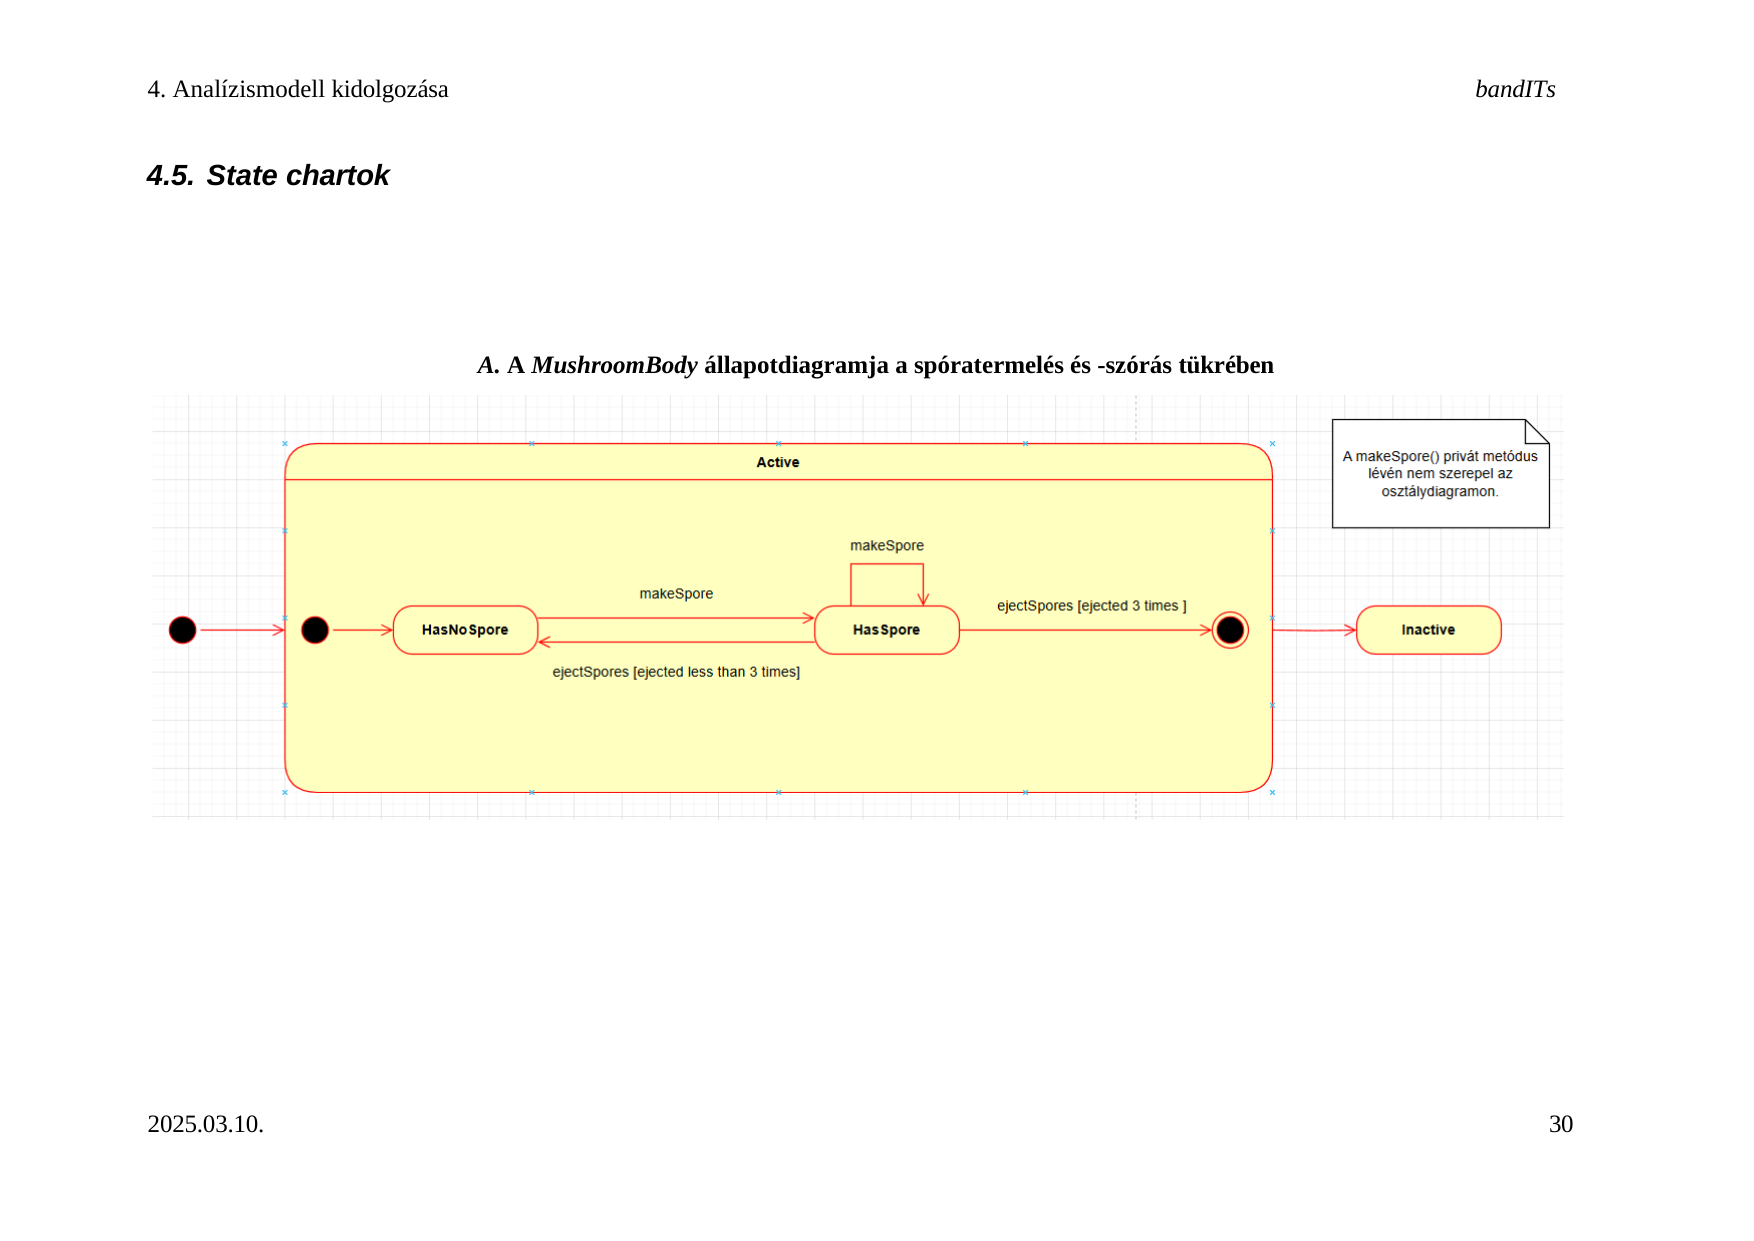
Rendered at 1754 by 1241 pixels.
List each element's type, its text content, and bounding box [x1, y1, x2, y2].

list A MushroomBody állapotdiagramja a spóratermelés és -szórás tükrében [478, 351, 1593, 379]
picture [152, 395, 1564, 820]
subtitle State chartok [147, 158, 1593, 191]
